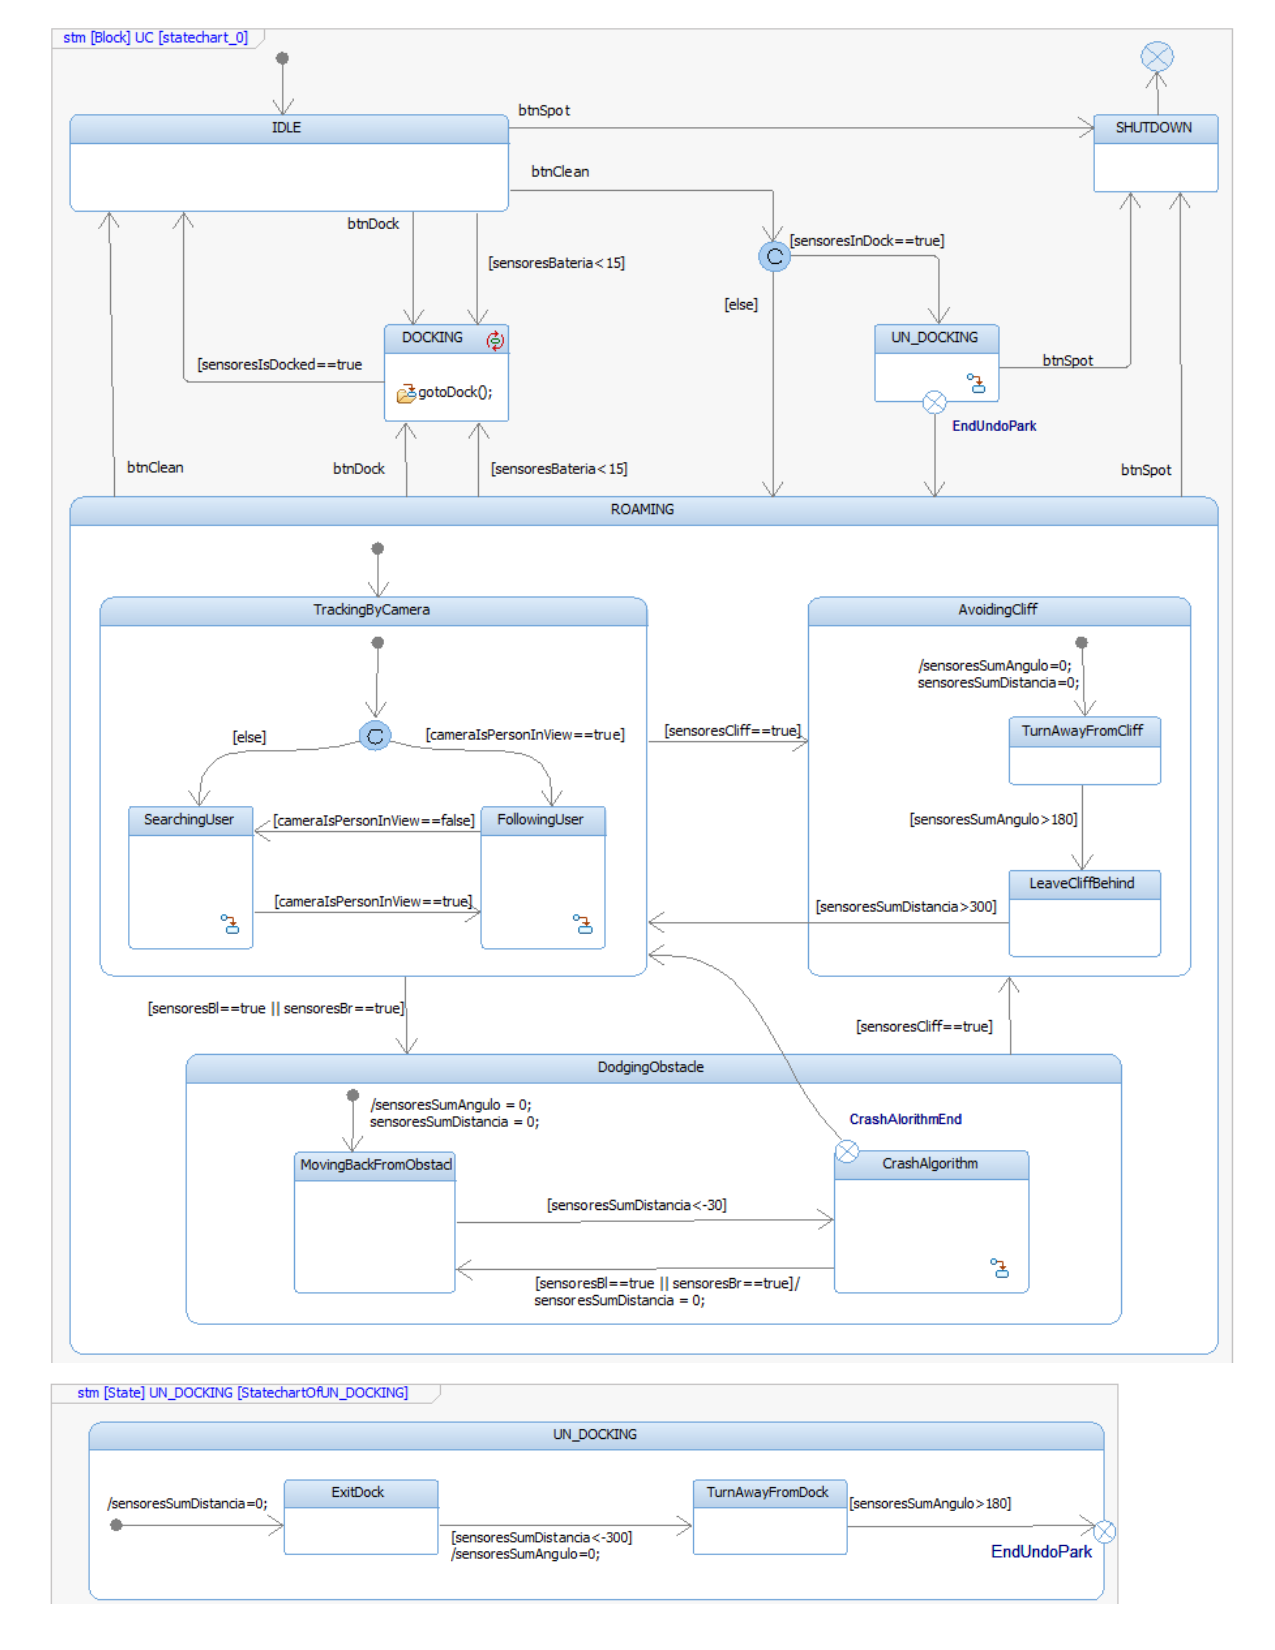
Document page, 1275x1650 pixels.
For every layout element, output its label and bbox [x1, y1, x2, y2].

picture [37, 1381, 1130, 1604]
picture [37, 28, 1245, 1363]
